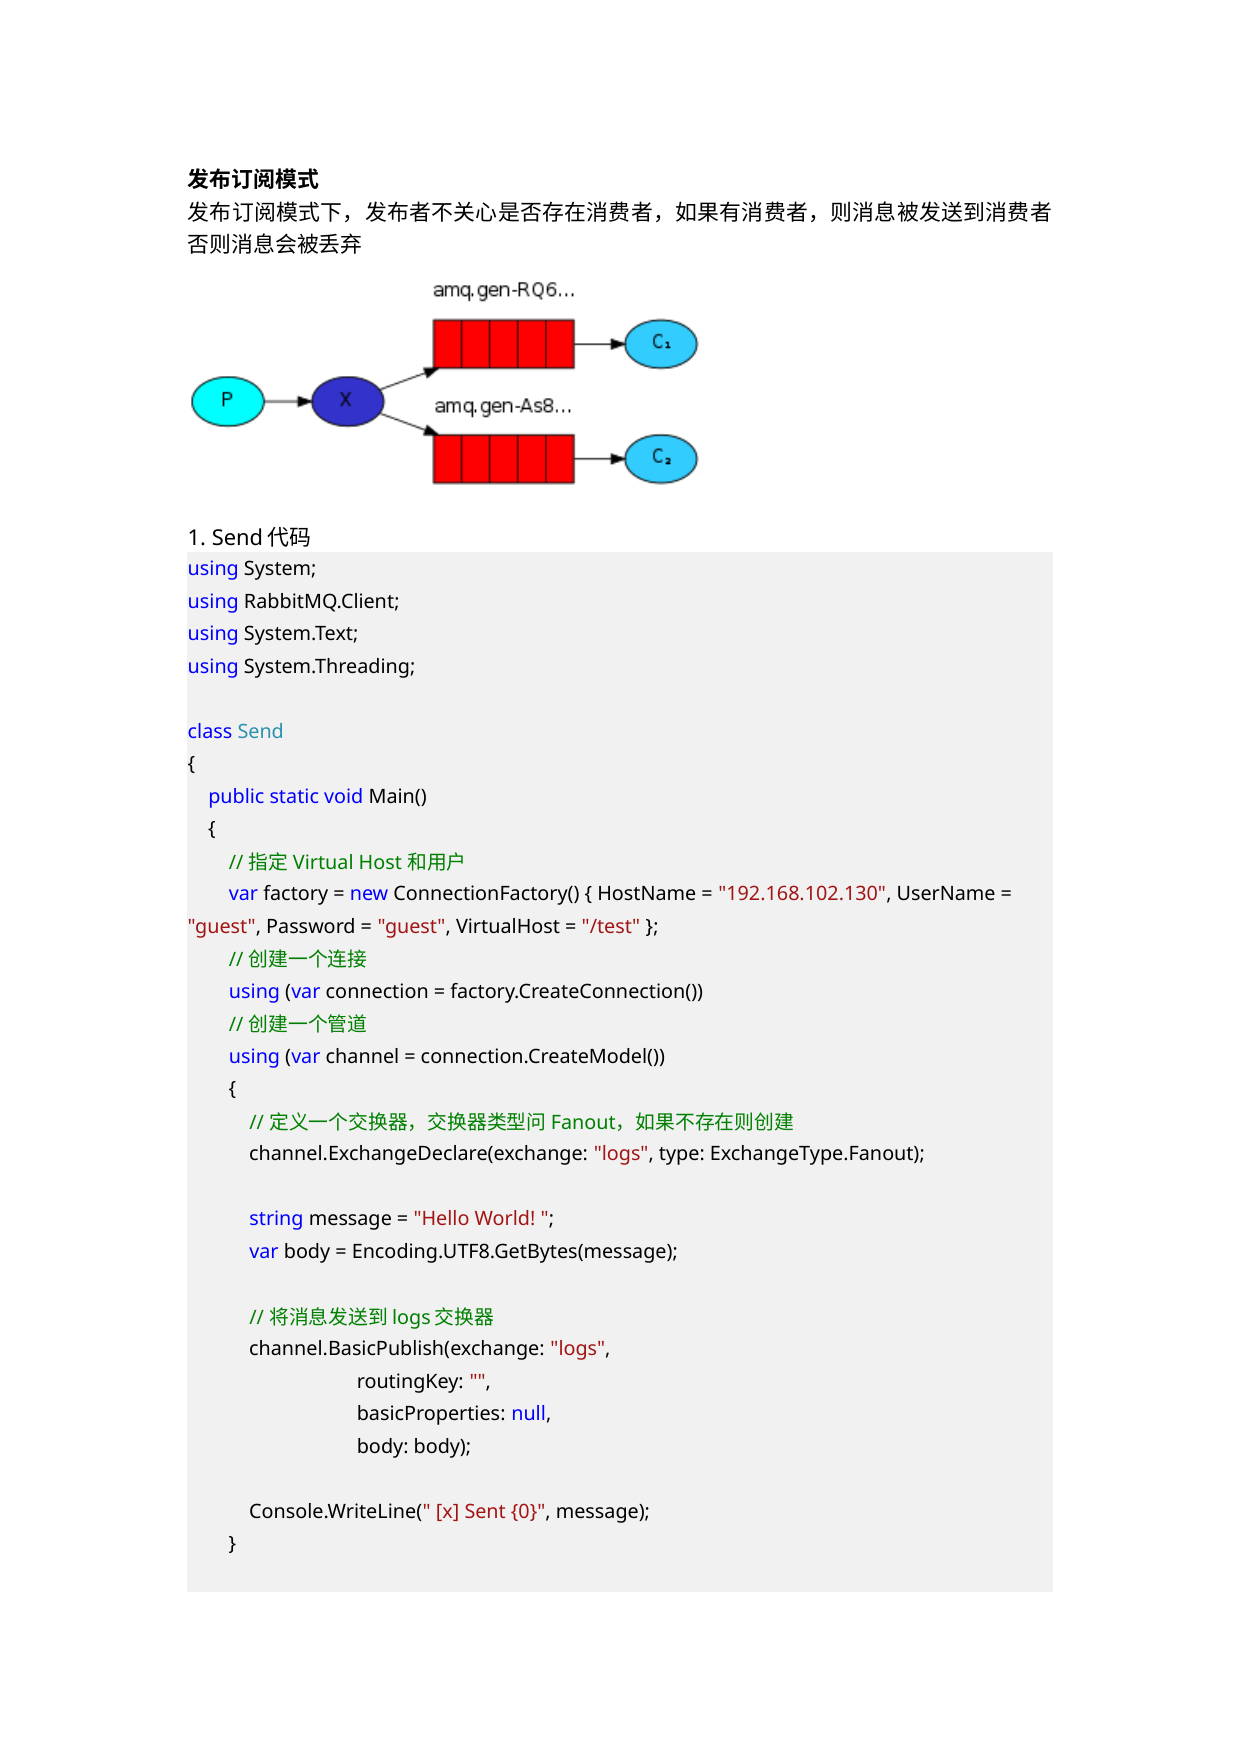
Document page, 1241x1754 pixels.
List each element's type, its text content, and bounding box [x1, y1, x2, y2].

text var body = Encoding.UTF8.GetBytes(message); [187, 1234, 1053, 1267]
text using (var connection = factory.CreateConnection()) [187, 974, 1053, 1007]
text body: body); [187, 1429, 1053, 1462]
text basicProperties: null, [187, 1397, 1053, 1429]
list 发布订阅模式下，发布者不关心是否存在消费者，如果有消费者，则消息被发送到消费者，否则消息会被丢弃 [187, 194, 1053, 259]
text using (var channel = connection.CreateModel()) [187, 1039, 1053, 1072]
text { [187, 1072, 1053, 1104]
text // 指定 Virtual Host 和用户 [187, 844, 1053, 877]
text routingKey: "", [187, 1364, 1053, 1397]
list Send代码 [187, 519, 1053, 552]
text channel.ExchangeDeclare(exchange: "logs", type: ExchangeType.Fanout); [187, 1137, 1053, 1169]
text class Send [187, 714, 1053, 747]
text // 创建一个管道 [187, 1007, 1053, 1039]
text channel.BasicPublish(exchange: "logs", [187, 1332, 1053, 1364]
text var factory = new ConnectionFactory() { HostName = "192.168.102.130", UserName = "guest", Password = "guest", VirtualHost = "/test" }; [187, 877, 1053, 942]
text { [187, 812, 1053, 844]
text using RabbitMQ.Client; [187, 584, 1053, 617]
text { [187, 747, 1053, 779]
text // 创建一个连接 [187, 942, 1053, 974]
text using System.Text; [187, 617, 1053, 649]
picture [187, 259, 702, 510]
text // 定义一个交换器，交换器类型问 Fanout，如果不存在则创建 [187, 1104, 1053, 1137]
text } [187, 1527, 1053, 1559]
text public static void Main() [187, 779, 1053, 812]
text string message = "Hello World! "; [187, 1202, 1053, 1234]
text using System; [187, 552, 1053, 584]
text Console.WriteLine(" [x] Sent {0}", message); [187, 1494, 1053, 1527]
text // 将消息发送到logs交换器 [187, 1299, 1053, 1332]
list 发布订阅模式 [187, 162, 1053, 194]
text using System.Threading; [187, 649, 1053, 682]
